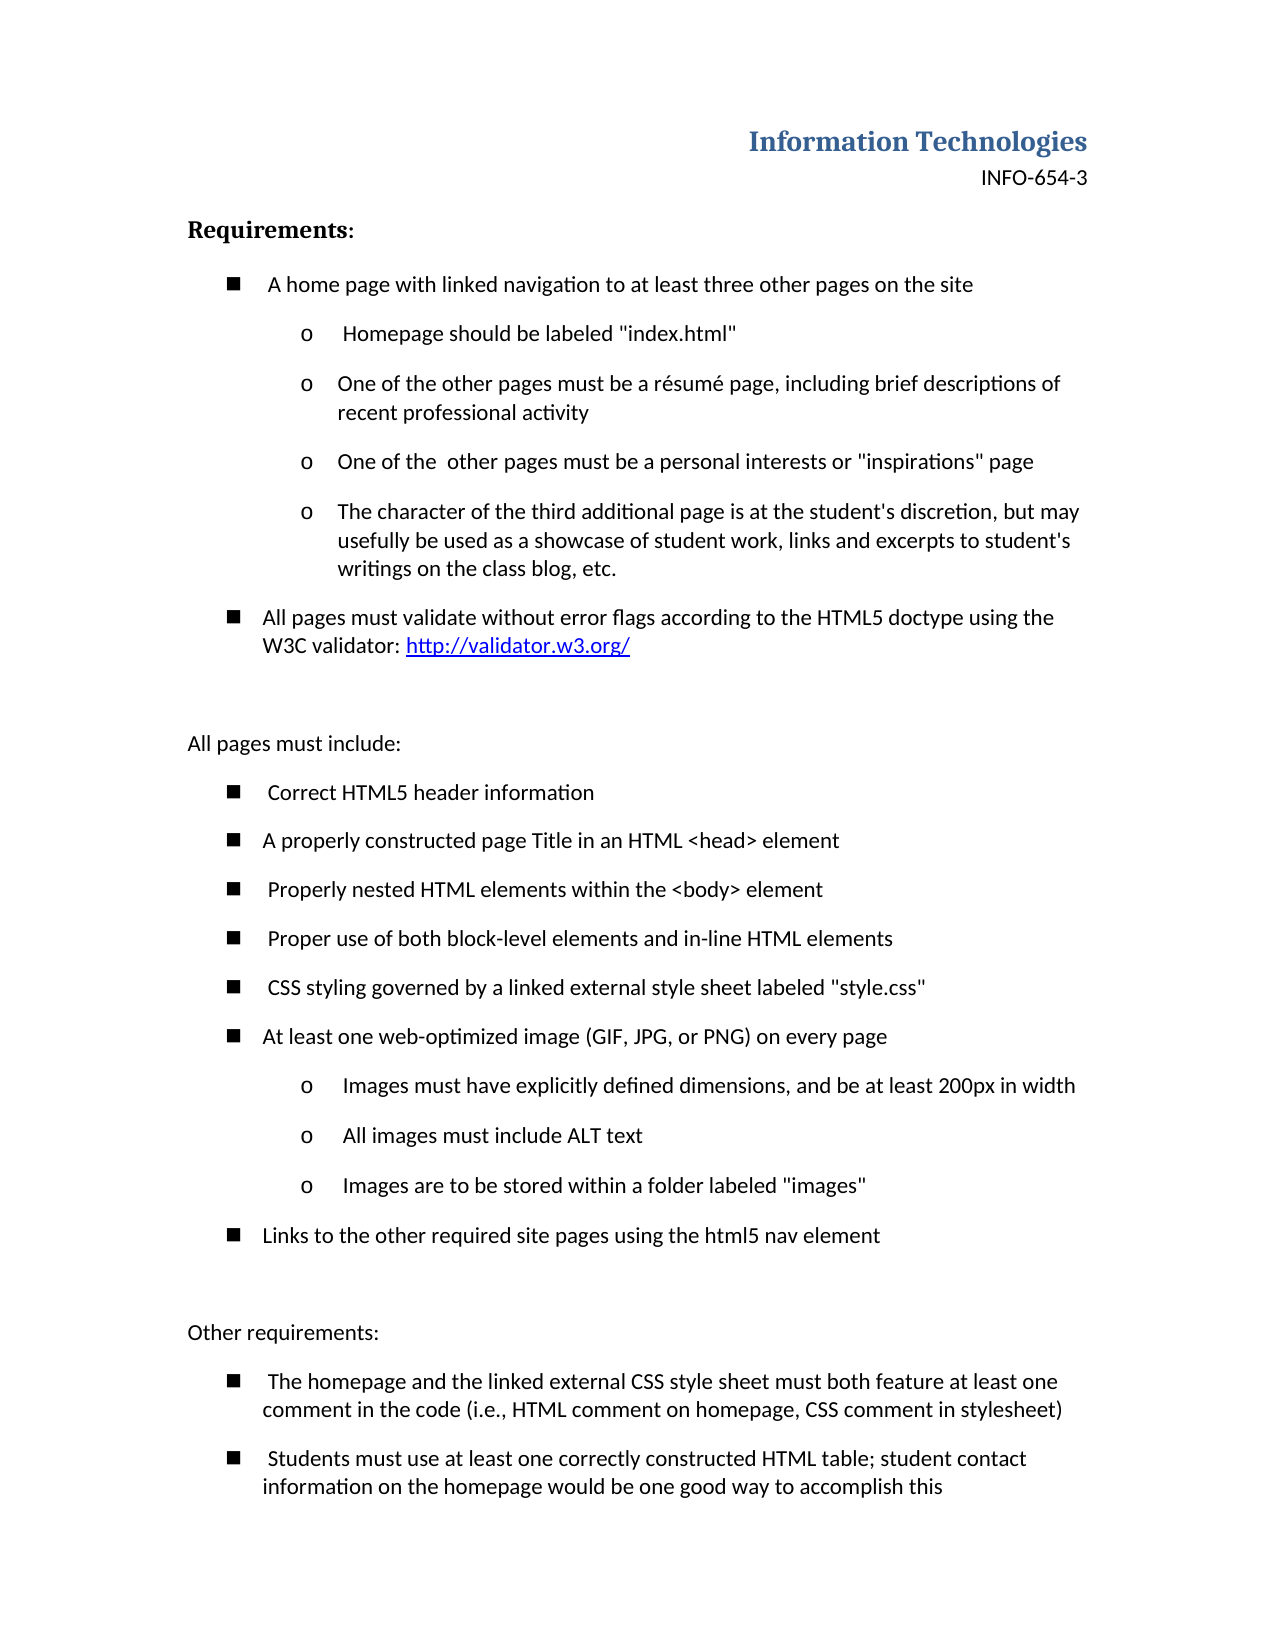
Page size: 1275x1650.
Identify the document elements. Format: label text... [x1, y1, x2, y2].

list Links to the other required site pages using the html5 nav element [225, 1221, 1087, 1249]
list One of the other pages must be a personal interests or "inspirations" page [300, 447, 1087, 476]
list All pages must validate without error flags according to the HTML5 doctype using the W3C validator: http://validator.w3.org/ [225, 603, 1087, 659]
list Properly nested HTML elements within the <body> element [225, 875, 1087, 903]
list The homepage and the linked external CSS style sheet must both feature at least one comment in the code (i.e., HTML comment on homepage, CSS comment in stylesheet) [225, 1367, 1087, 1423]
list The character of the third additional page is at the student's discretion, but may usefully be used as a showcase of student work, links and excerpts to student's writings on the class blog, etc. [300, 497, 1087, 582]
list Images must have explicitly defined dimensions, and be at least 200px in width [300, 1071, 1087, 1100]
text Other requirements: [187, 1318, 1087, 1346]
list Homepage should be labeled "index.html" [300, 319, 1087, 348]
list Images are to be stored within a folder labeled "images" [300, 1171, 1087, 1200]
list Proper use of both block-level elements and in-line HTML elements [225, 924, 1087, 952]
list At least one web-optimized image (GIF, JPG, or PNG) on every page [225, 1022, 1087, 1050]
list CSS styling governed by a linked external style sheet labeled "style.css" [225, 973, 1087, 1001]
list A properly constructed page Title in an HTML <head> element [225, 826, 1087, 854]
list Students must use at least one correctly constructed HTML table; student contact information on the homepage would be one good way to accomplish this [225, 1444, 1087, 1500]
list A home page with linked navigation to at least three other pages on the site [225, 270, 1087, 298]
list One of the other pages must be a résumé page, including brief descriptions of recent professional activity [300, 369, 1087, 426]
list All images must include ALT text [300, 1121, 1087, 1150]
text Requirements: [187, 216, 1087, 245]
text All pages must include: [187, 729, 1087, 757]
list Correct HTML5 header information [225, 778, 1087, 806]
